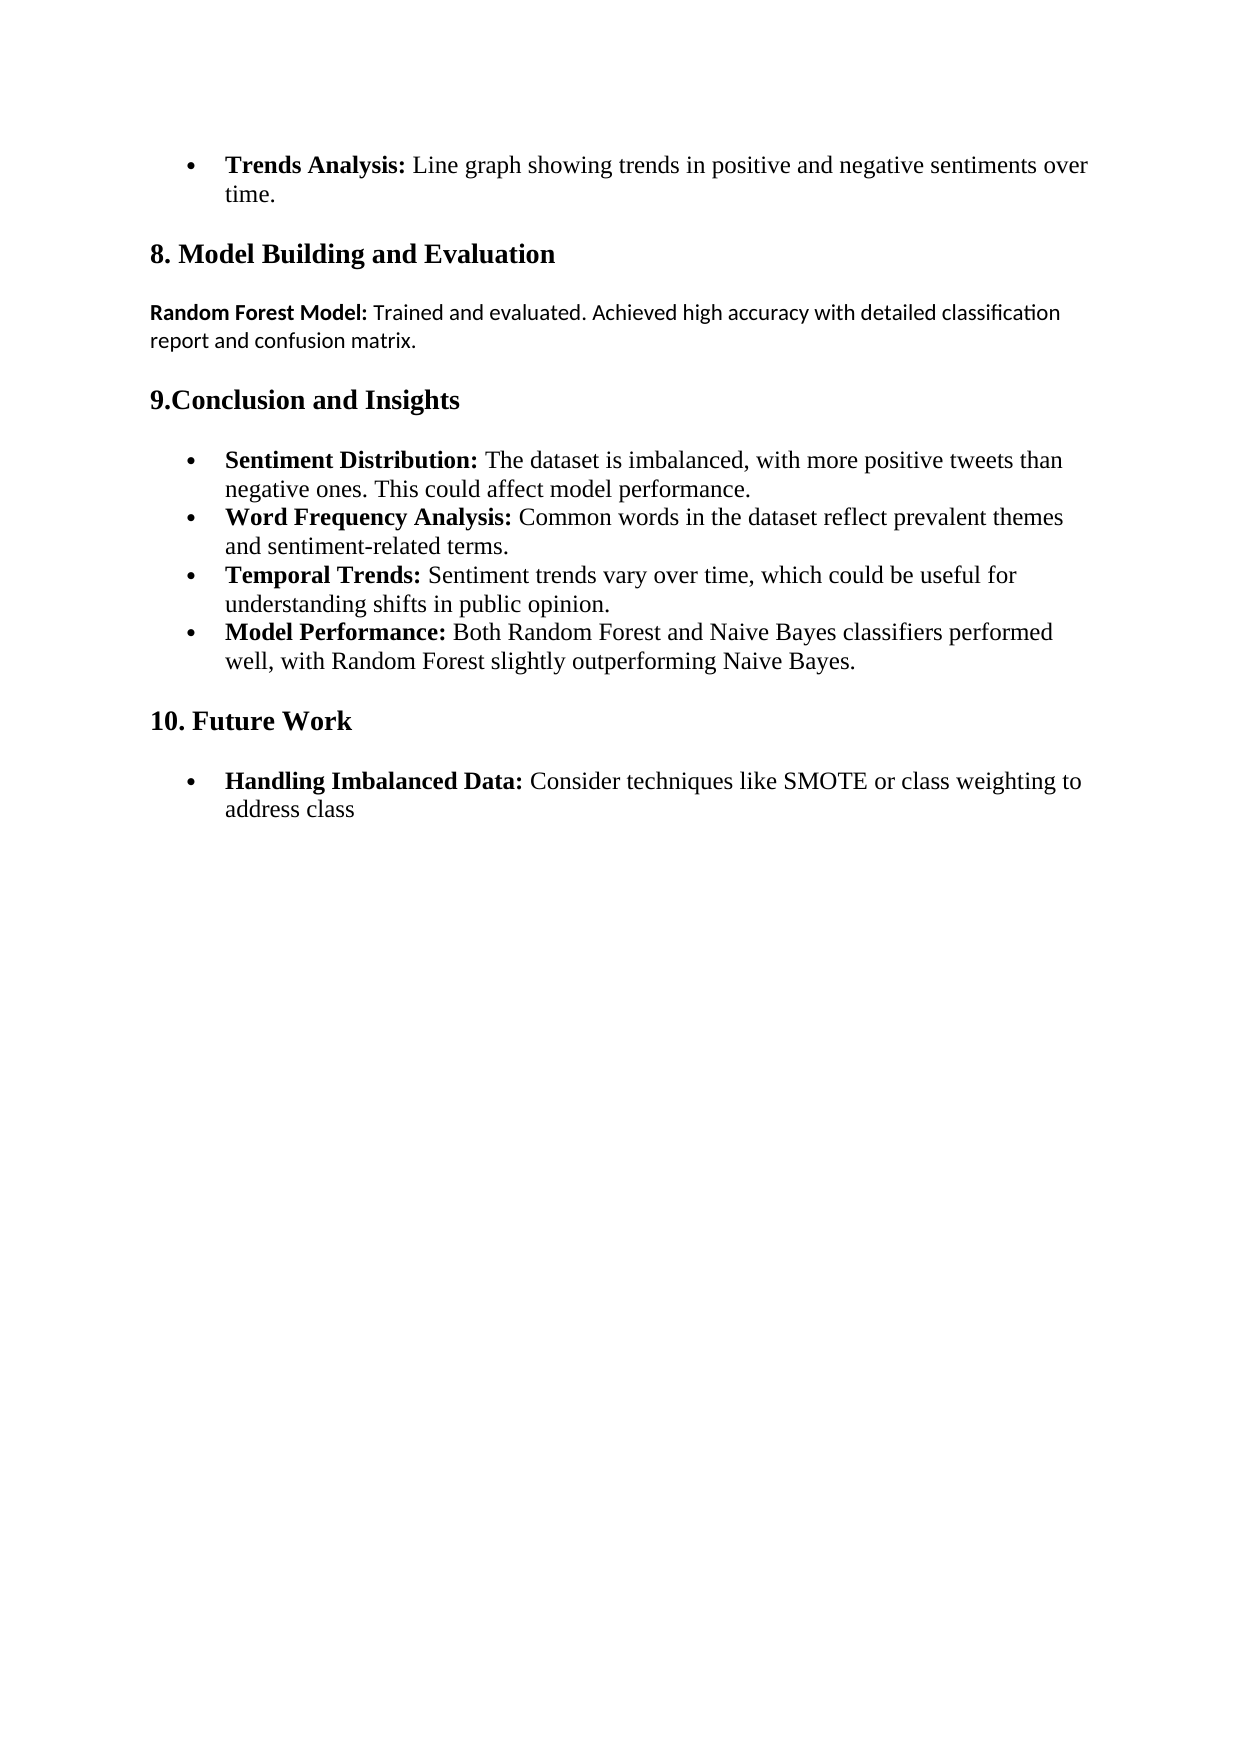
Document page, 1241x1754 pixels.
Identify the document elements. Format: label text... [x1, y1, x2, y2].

text 8. Model Building and Evaluation [150, 237, 1090, 269]
list Word Frequency Analysis: Common words in the dataset reflect prevalent themes and sentiment-related terms. [187, 502, 1090, 560]
list Model Performance: Both Random Forest and Naive Bayes classifiers performed well, with Random Forest slightly outperforming Naive Bayes. [187, 617, 1090, 675]
list Handling Imbalanced Data: Consider techniques like SMOTE or class weighting to address class [187, 766, 1090, 823]
list Sentiment Distribution: The dataset is imbalanced, with more positive tweets than negative ones. This could affect model performance. [187, 445, 1090, 502]
text 10. Future Work [150, 704, 1090, 737]
list Temporal Trends: Sentiment trends vary over time, which could be useful for understanding shifts in public opinion. [187, 560, 1090, 617]
text Random Forest Model: Trained and evaluated. Achieved high accuracy with detailed classification report and confusion matrix. [150, 298, 1090, 354]
list Trends Analysis: Line graph showing trends in positive and negative sentiments over time. [187, 150, 1090, 207]
text 9.Conclusion and Insights [150, 383, 1090, 416]
